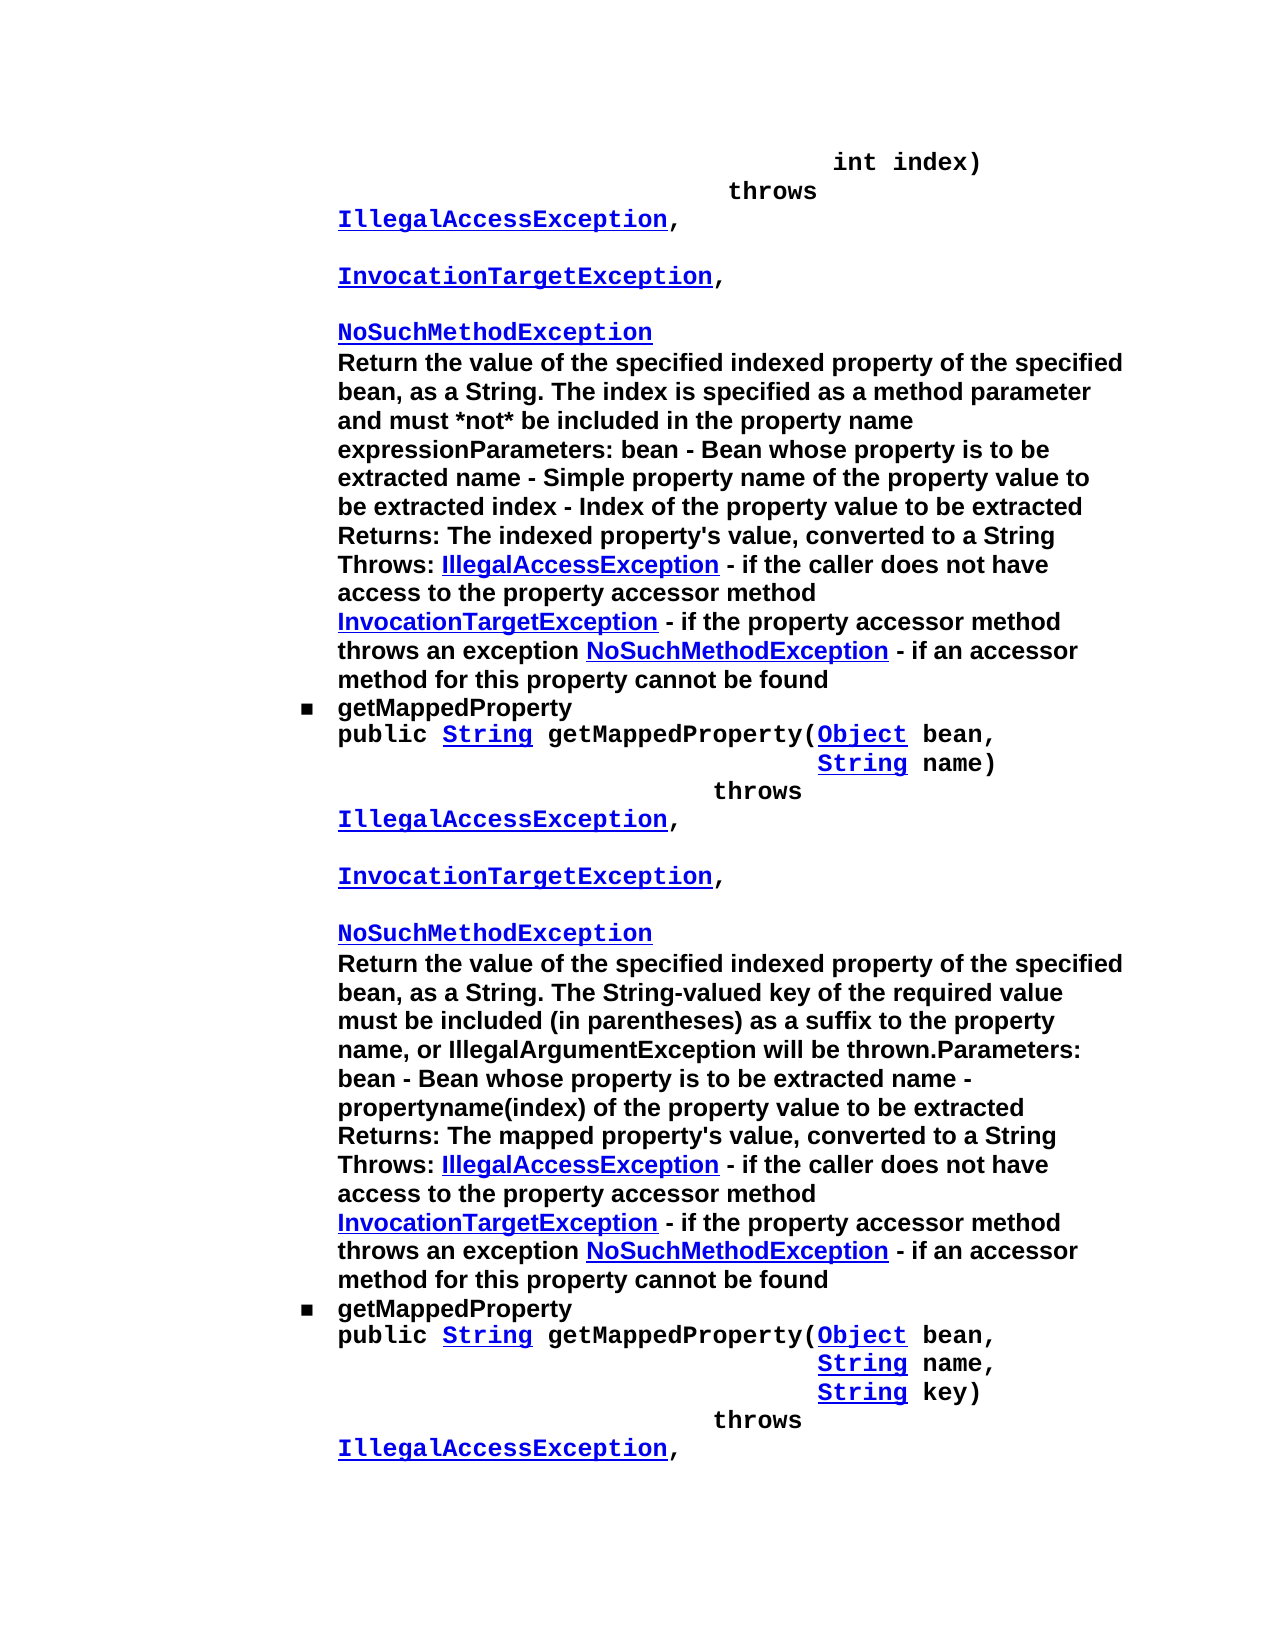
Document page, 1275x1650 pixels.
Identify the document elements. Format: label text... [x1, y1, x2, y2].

subtitle getMappedProperty public String getMappedProperty(Object bean, String name) throws IllegalAccessException, InvocationTargetException, NoSuchMethodException Return the value of the specified indexed property of the specified bean, as a String. The String-valued key of the required value must be included (in parentheses) as a suffix to the property name, or IllegalArgumentException will be thrown.Parameters: bean - Bean whose property is to be extracted name - propertyname(index) of the property value to be extracted Returns: The mapped property's value, converted to a String Throws: IllegalAccessException - if the caller does not have access to the property accessor method InvocationTargetException - if the property accessor method throws an exception NoSuchMethodException - if an accessor method for this property cannot be found [300, 693, 1125, 1294]
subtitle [300, 1294, 1125, 1492]
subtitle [300, 150, 1125, 693]
